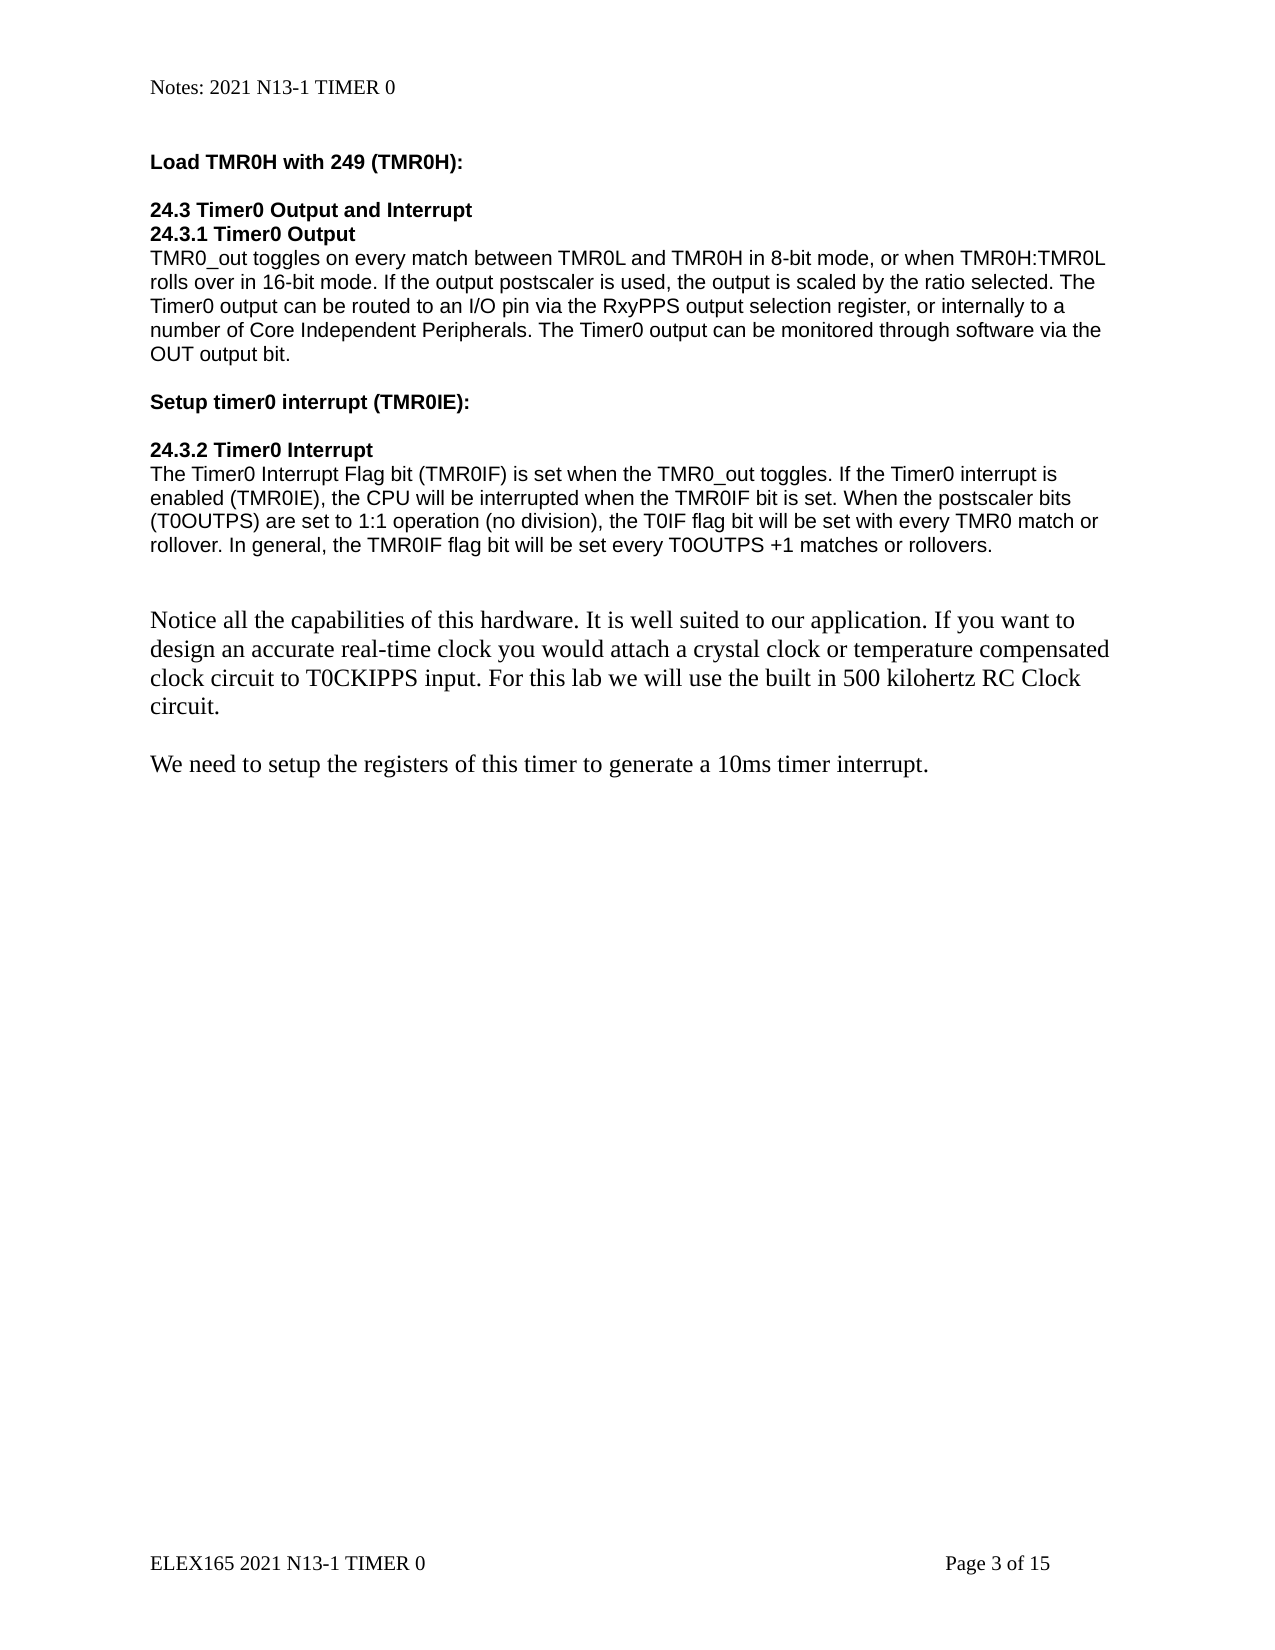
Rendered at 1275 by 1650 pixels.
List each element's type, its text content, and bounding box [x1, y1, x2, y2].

text 24.3 Timer0 Output and Interrupt [150, 198, 1125, 222]
text Notice all the capabilities of this hardware. It is well suited to our application. If you want to design an accurate real-time clock you would attach a crystal clock or temperature compensated clock circuit to T0CKIPPS input. For this lab we will use the built in 500 kilohertz RC Clock circuit. [150, 605, 1125, 720]
text We need to setup the registers of this timer to generate a 10ms timer interrupt. [150, 749, 1125, 778]
text Setup timer0 interrupt (TMR0IE): [150, 389, 1125, 413]
text 24.3.1 Timer0 Output [150, 222, 1125, 246]
text Load TMR0H with 249 (TMR0H): [150, 150, 1125, 174]
text TMR0_out toggles on every match between TMR0L and TMR0H in 8-bit mode, or when TMR0H:TMR0L rolls over in 16-bit mode. If the output postscaler is used, the output is scaled by the ratio selected. The Timer0 output can be routed to an I/O pin via the RxyPPS output selection register, or internally to a number of Core Independent Peripherals. The Timer0 output can be monitored through software via the OUT output bit. [150, 246, 1125, 366]
text 24.3.2 Timer0 Interrupt [150, 437, 1125, 461]
text The Timer0 Interrupt Flag bit (TMR0IF) is set when the TMR0_out toggles. If the Timer0 interrupt is enabled (TMR0IE), the CPU will be interrupted when the TMR0IF bit is set. When the postscaler bits (T0OUTPS) are set to 1:1 operation (no division), the T0IF flag bit will be set with every TMR0 match or rollover. In general, the TMR0IF flag bit will be set every T0OUTPS +1 matches or rollovers. [150, 461, 1125, 557]
